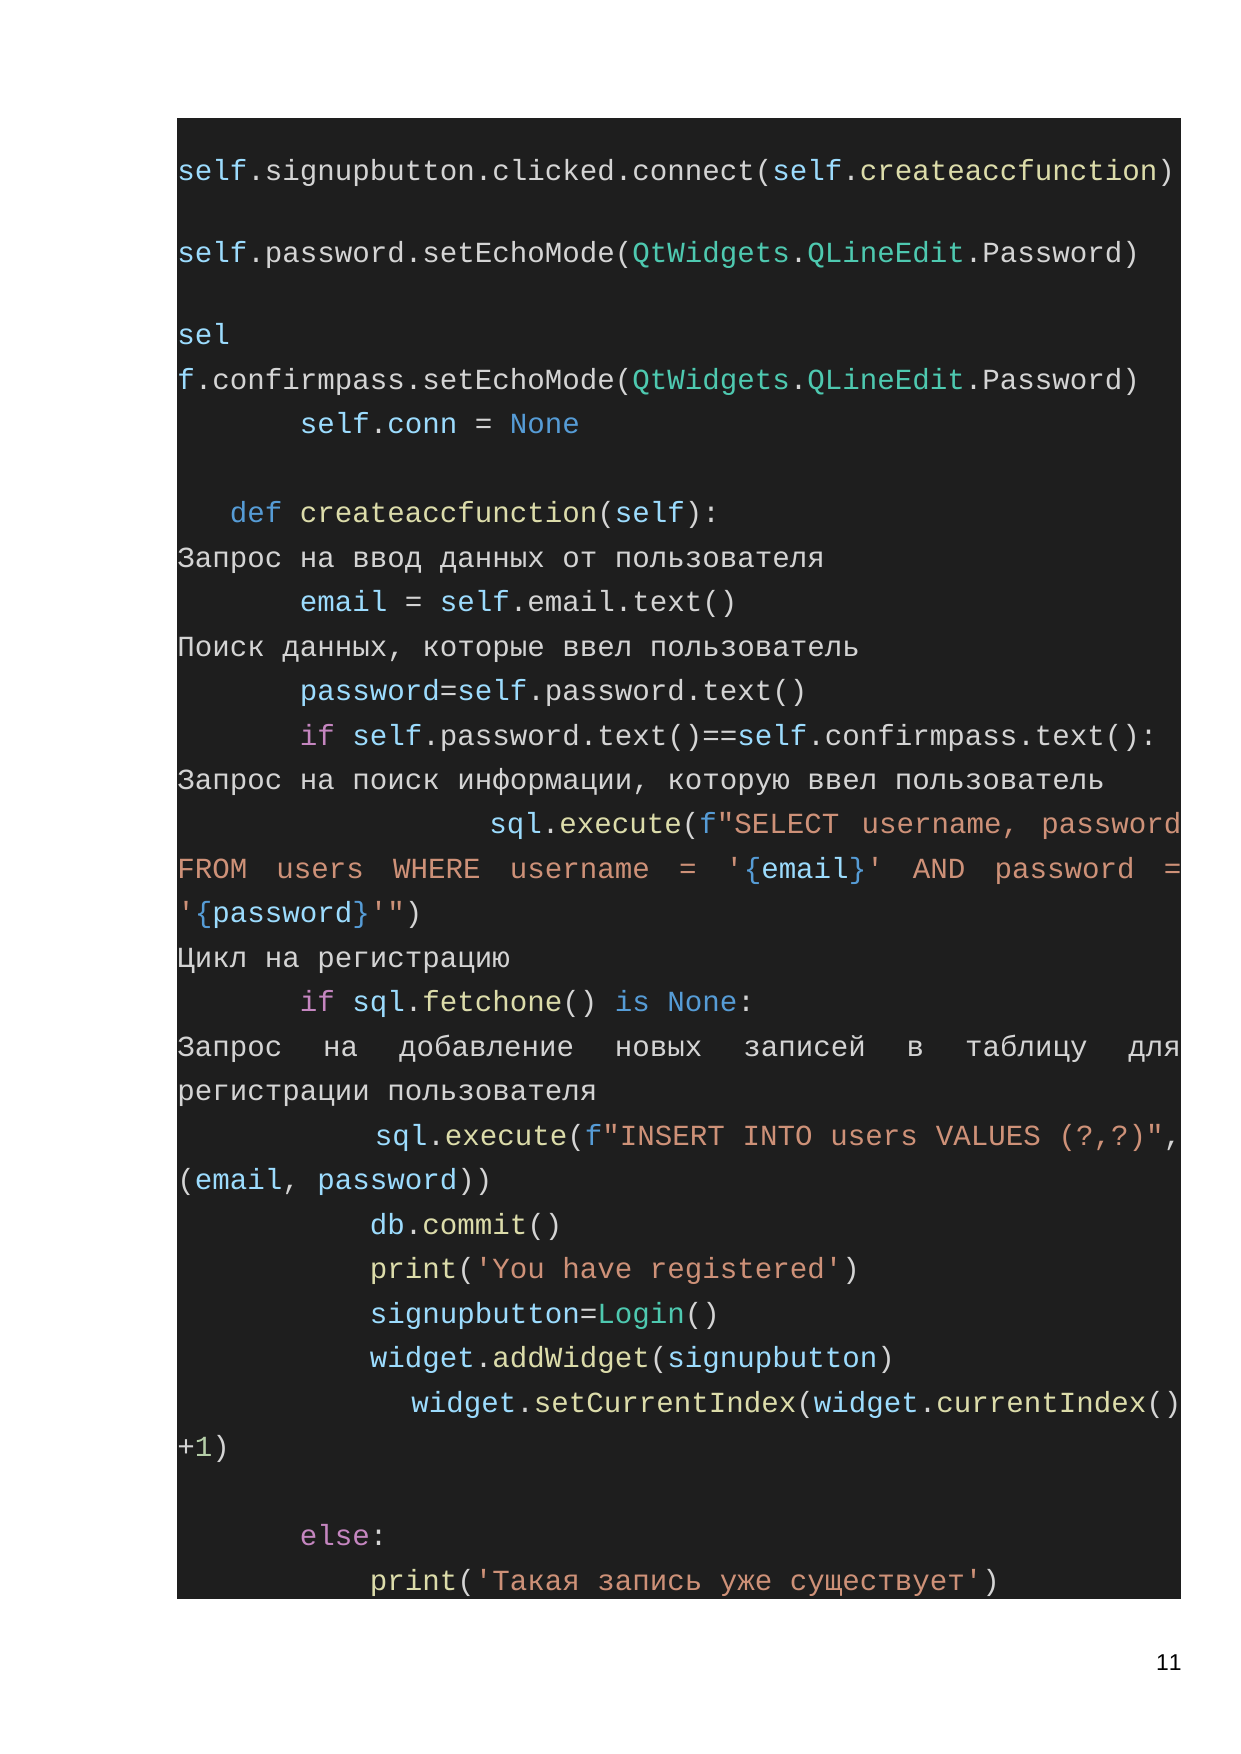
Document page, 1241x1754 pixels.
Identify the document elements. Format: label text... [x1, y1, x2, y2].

text if self.password.text()==self.confirmpass.text(): [177, 721, 1181, 754]
text widget.setCurrentIndex(widget.currentIndex()+1) [177, 1388, 1181, 1465]
text db.commit() [177, 1210, 1181, 1243]
text self.password.setEchoMode(QtWidgets.QLineEdit.Password) [177, 200, 1181, 271]
text Запрос на добавление новых записей в таблицу для регистрации пользователя [177, 1032, 1181, 1109]
text else: [177, 1521, 1181, 1554]
text if sql.fetchone() is None: [177, 988, 1181, 1021]
text Цикл на регистрацию [177, 943, 1181, 976]
text self.conn = None [177, 409, 1181, 442]
text password=self.password.text() [177, 676, 1181, 709]
text sql.execute(f"SELECT username, password FROM users WHERE username = '{email}' AND password = '{password}'") [177, 810, 1181, 932]
text signupbutton=Login() [177, 1299, 1181, 1332]
text email = self.email.text() [177, 587, 1181, 620]
text self.signupbutton.clicked.connect(self.createaccfunction) [177, 118, 1181, 189]
text self.confirmpass.setEchoMode(QtWidgets.QLineEdit.Password) [177, 283, 1181, 398]
text sql.execute(f"INSERT INTO users VALUES (?,?)", (email, password)) [177, 1121, 1181, 1198]
text Запрос на поиск информации, которую ввел пользователь [177, 765, 1181, 798]
text print('Такая запись уже существует') [177, 1566, 1181, 1599]
text Поиск данных, которые ввел пользователь [177, 632, 1181, 665]
text Запрос на ввод данных от пользователя [177, 543, 1181, 576]
text def createaccfunction(self): [177, 498, 1181, 531]
text widget.addWidget(signupbutton) [177, 1343, 1181, 1376]
text print('You have registered') [177, 1254, 1181, 1287]
